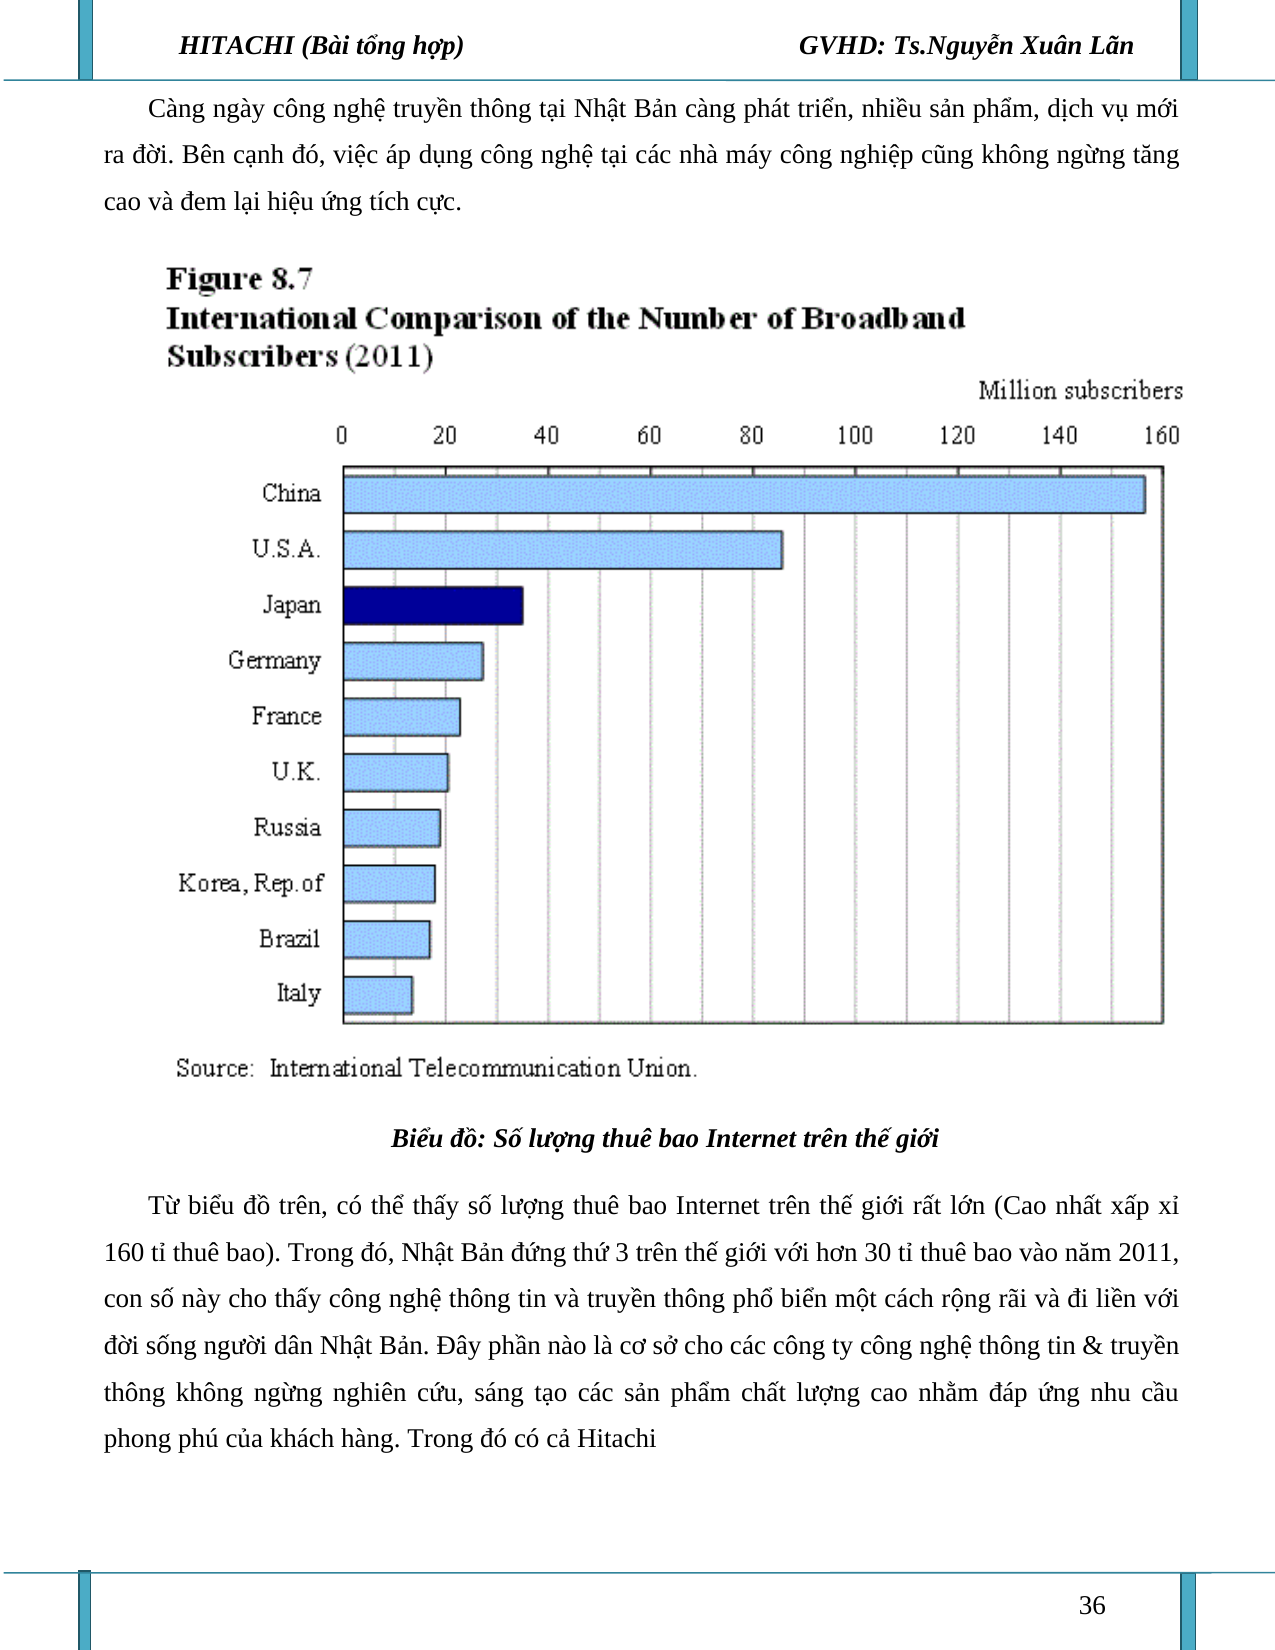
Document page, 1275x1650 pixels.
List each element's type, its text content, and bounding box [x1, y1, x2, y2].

text Càng ngày công nghệ truyền thông tại Nhật Bản càng phát triển, nhiều sản phẩm, dịch vụ mới ra đời. Bên cạnh đó, việc áp dụng công nghệ tại các nhà máy công nghiệp cũng không ngừng tăng cao và đem lại hiệu ứng tích cực. [103, 92, 1181, 216]
picture [151, 252, 1197, 1086]
text Từ biểu đồ trên, có thể thấy số lượng thuê bao Internet trên thế giới rất lớn (Cao nhất xấp xỉ 160 tỉ thuê bao). Trong đó, Nhật Bản đứng thứ 3 trên thế giới với hơn 30 tỉ thuê bao vào năm 2011, con số này cho thấy công nghệ thông tin và truyền thông phổ biển một cách rộng rãi và đi liền với đời sống người dân Nhật Bản. Đây phần nào là cơ sở cho các công ty công nghệ thông tin & truyền thông không ngừng nghiên cứu, sáng tạo các sản phẩm chất lượng cao nhằm đáp ứng nhu cầu phong phú của khách hàng. Trong đó có cả Hitachi [103, 1189, 1181, 1454]
text Biểu đồ: Số lượng thuê bao Internet trên thế giới [103, 1122, 1181, 1153]
